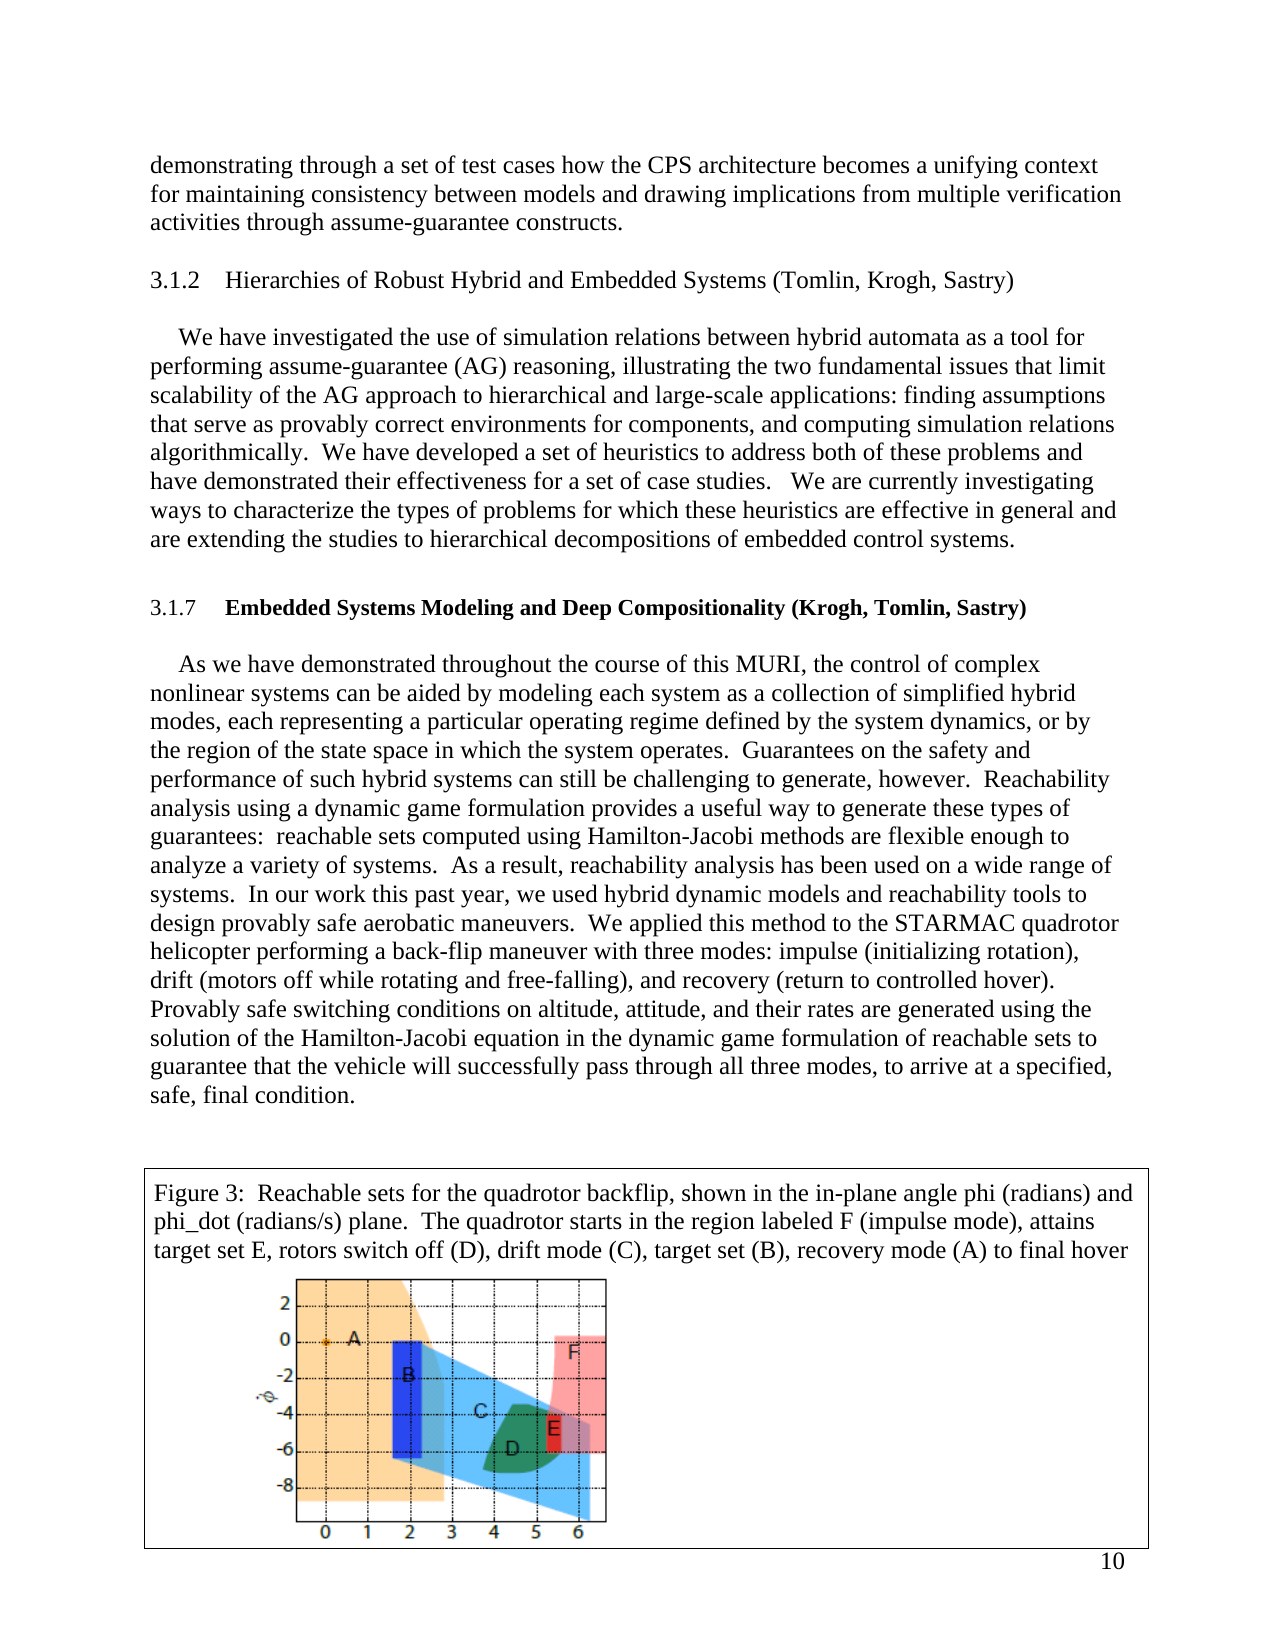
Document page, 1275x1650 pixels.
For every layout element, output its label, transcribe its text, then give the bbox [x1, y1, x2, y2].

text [150, 150, 1125, 236]
text 3.1.2 Hierarchies of Robust Hybrid and Embedded Systems (Tomlin, Krogh, Sastry) [150, 265, 1125, 294]
text As we have demonstrated throughout the course of this MURI, the control of complex nonlinear systems can be aided by modeling each system as a collection of simplified hybrid modes, each representing a particular operating regime defined by the system dynamics, or by the region of the state space in which the system operates. Guarantees on the safety and performance of such hybrid systems can still be challenging to generate, however. Reachability analysis using a dynamic game formulation provides a useful way to generate these types of guarantees: reachable sets computed using Hamilton-Jacobi methods are flexible enough to analyze a variety of systems. As a result, reachability analysis has been used on a wide range of systems. In our work this past year, we used hybrid dynamic models and reachability tools to design provably safe aerobatic maneuvers. We applied this method to the STARMAC quadrotor helicopter performing a back-flip maneuver with three modes: impulse (initializing rotation), drift (motors off while rotating and free-falling), and recovery (return to controlled hover). Provably safe switching conditions on altitude, attitude, and their rates are generated using the solution of the Hamilton-Jacobi equation in the dynamic game formulation of reachable sets to guarantee that the vehicle will successfully pass through all three modes, to arrive at a specified, safe, final condition. [150, 649, 1125, 1109]
text We have investigated the use of simulation relations between hybrid automata as a tool for performing assume-guarantee (AG) reasoning, illustrating the two fundamental issues that limit scalability of the AG approach to hierarchical and large-scale applications: finding assumptions that serve as provably correct environments for components, and computing simulation relations algorithmically. We have developed a set of heuristics to address both of these problems and have demonstrated their effectiveness for a set of case studies. We are currently investigating ways to characterize the types of problems for which these heuristics are effective in general and are extending the studies to hierarchical decompositions of embedded control systems. [150, 322, 1125, 552]
subtitle Embedded Systems Modeling and Deep Compositionality (Krogh, Tomlin, Sastry) [150, 594, 1125, 620]
